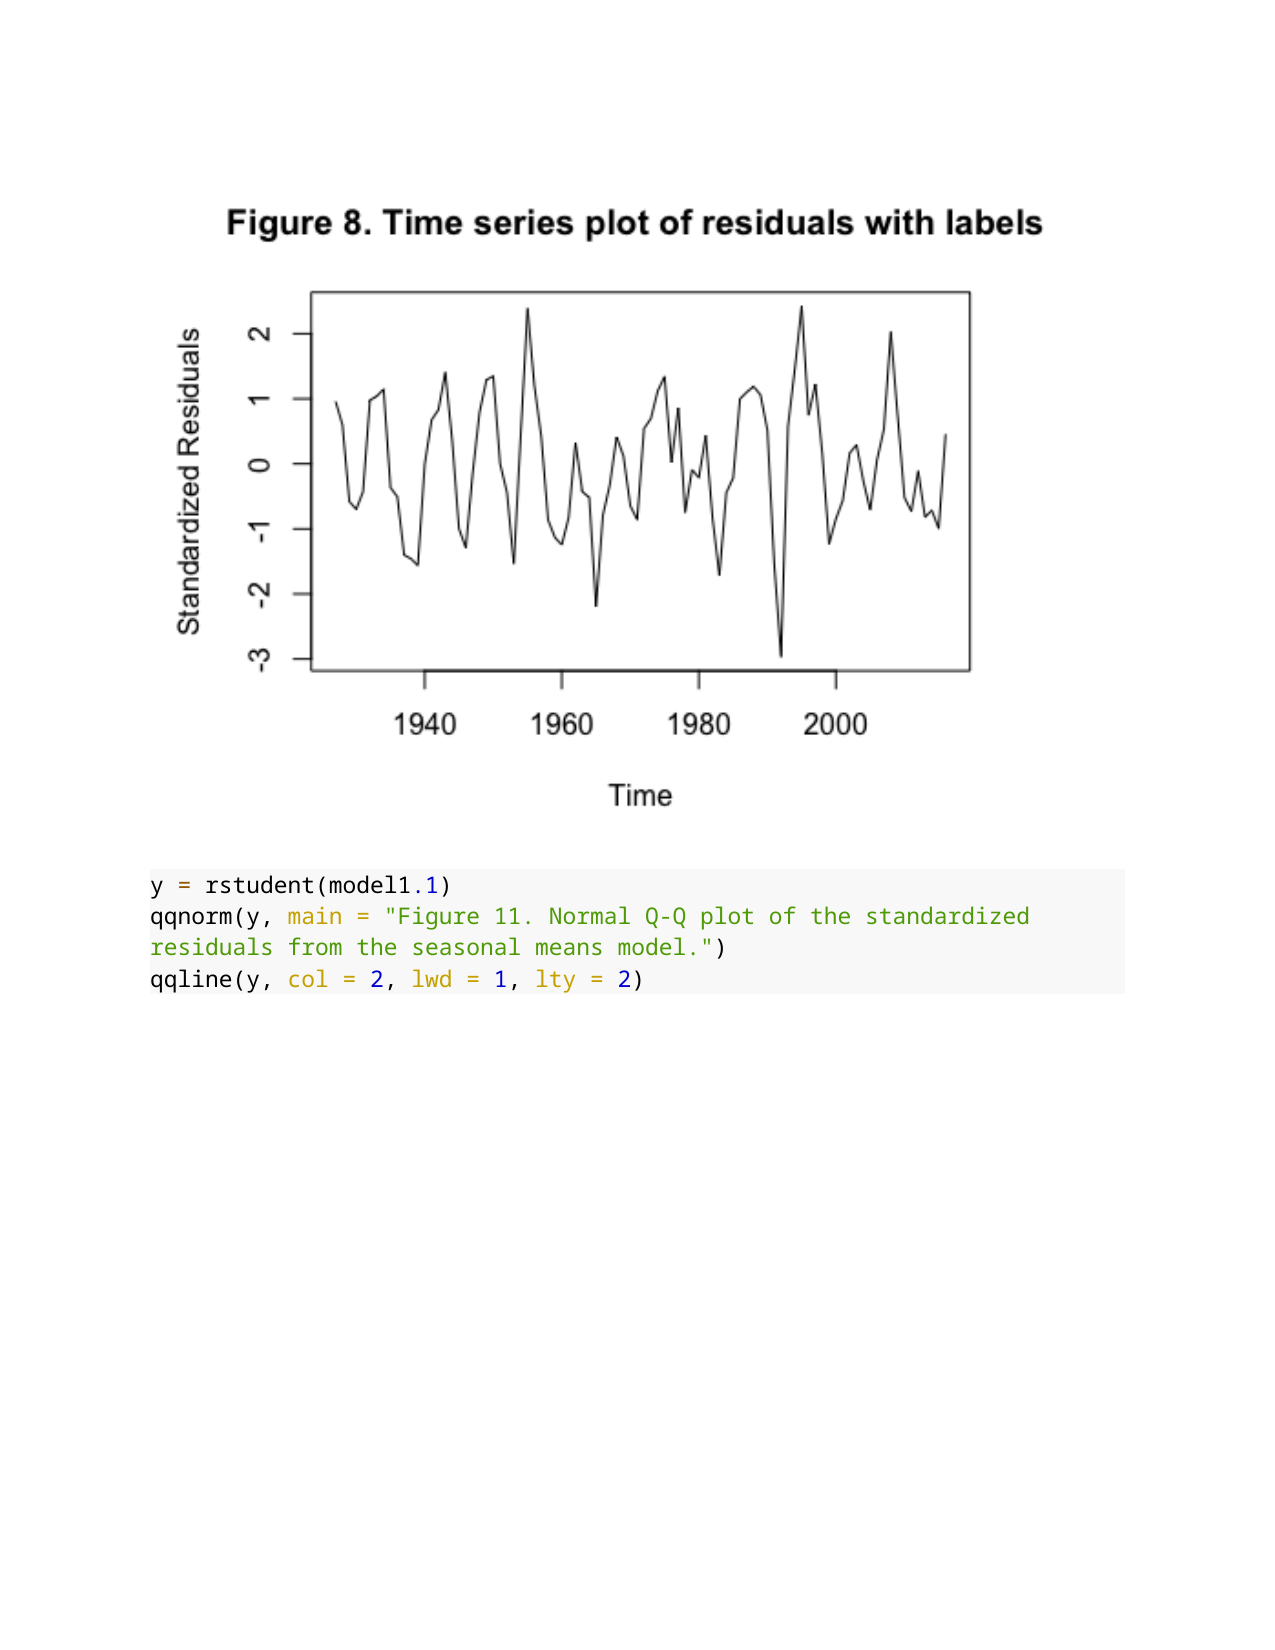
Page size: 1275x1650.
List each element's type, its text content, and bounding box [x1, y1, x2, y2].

text y = rstudent(model1.1) qqnorm(y, main = "Figure 11. Normal Q-Q plot of the standardized residuals from the seasonal means model.") qqline(y, col = 2, lwd = 1, lty = 2) [150, 869, 1125, 994]
picture [168, 150, 1044, 850]
